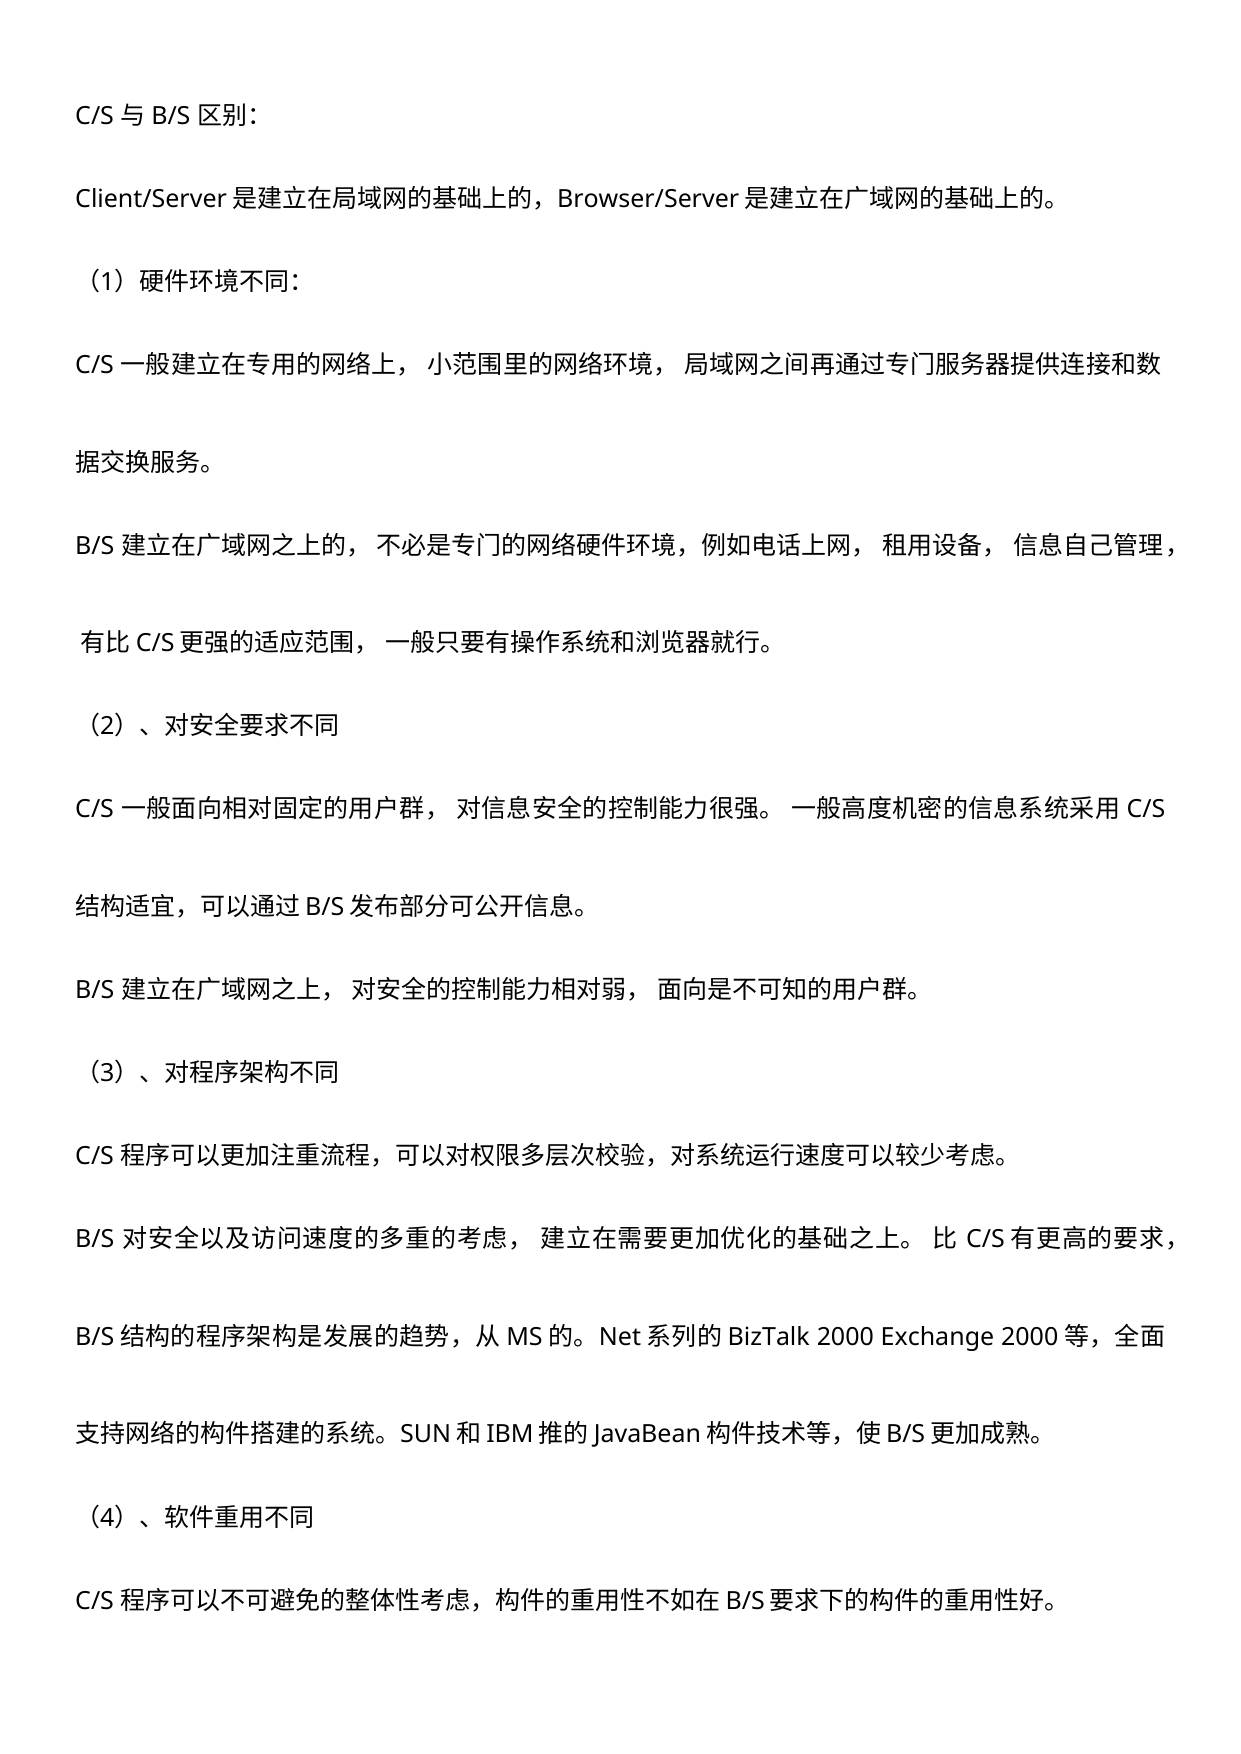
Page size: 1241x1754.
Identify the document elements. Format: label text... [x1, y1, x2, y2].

text （2）、对安全要求不同 [75, 691, 1165, 756]
text （1）硬件环境不同： [75, 247, 1165, 312]
text Client/Server是建立在局域网的基础上的，Browser/Server是建立在广域网的基础上的。 [75, 164, 1165, 229]
text B/S 建立在广域网之上的， 不必是专门的网络硬件环境，例如电话上网， 租用设备， 信息自己管理， 有比C/S更强的适应范围， 一般只要有操作系统和浏览器就行。 [75, 511, 1165, 673]
text B/S 建立在广域网之上， 对安全的控制能力相对弱， 面向是不可知的用户群。 [75, 955, 1165, 1020]
text C/S 程序可以不可避免的整体性考虑，构件的重用性不如在B/S要求下的构件的重用性好。 [75, 1566, 1165, 1631]
text C/S 一般面向相对固定的用户群， 对信息安全的控制能力很强。 一般高度机密的信息系统采用C/S 结构适宜，可以通过B/S发布部分可公开信息。 [75, 774, 1165, 937]
text （4）、软件重用不同 [75, 1483, 1165, 1548]
text C/S 一般建立在专用的网络上， 小范围里的网络环境， 局域网之间再通过专门服务器提供连接和数据交换服务。 [75, 330, 1165, 493]
text B/S 对安全以及访问速度的多重的考虑， 建立在需要更加优化的基础之上。 比C/S有更高的要求，B/S结构的程序架构是发展的趋势，从MS的。Net系列的BizTalk 2000 Exchange 2000等，全面支持网络的构件搭建的系统。SUN和IBM推的JavaBean构件技术等，使B/S更加成熟。 [75, 1204, 1165, 1464]
text C/S 与 B/S 区别： [75, 81, 1165, 146]
text C/S 程序可以更加注重流程，可以对权限多层次校验，对系统运行速度可以较少考虑。 [75, 1121, 1165, 1186]
text （3）、对程序架构不同 [75, 1038, 1165, 1103]
